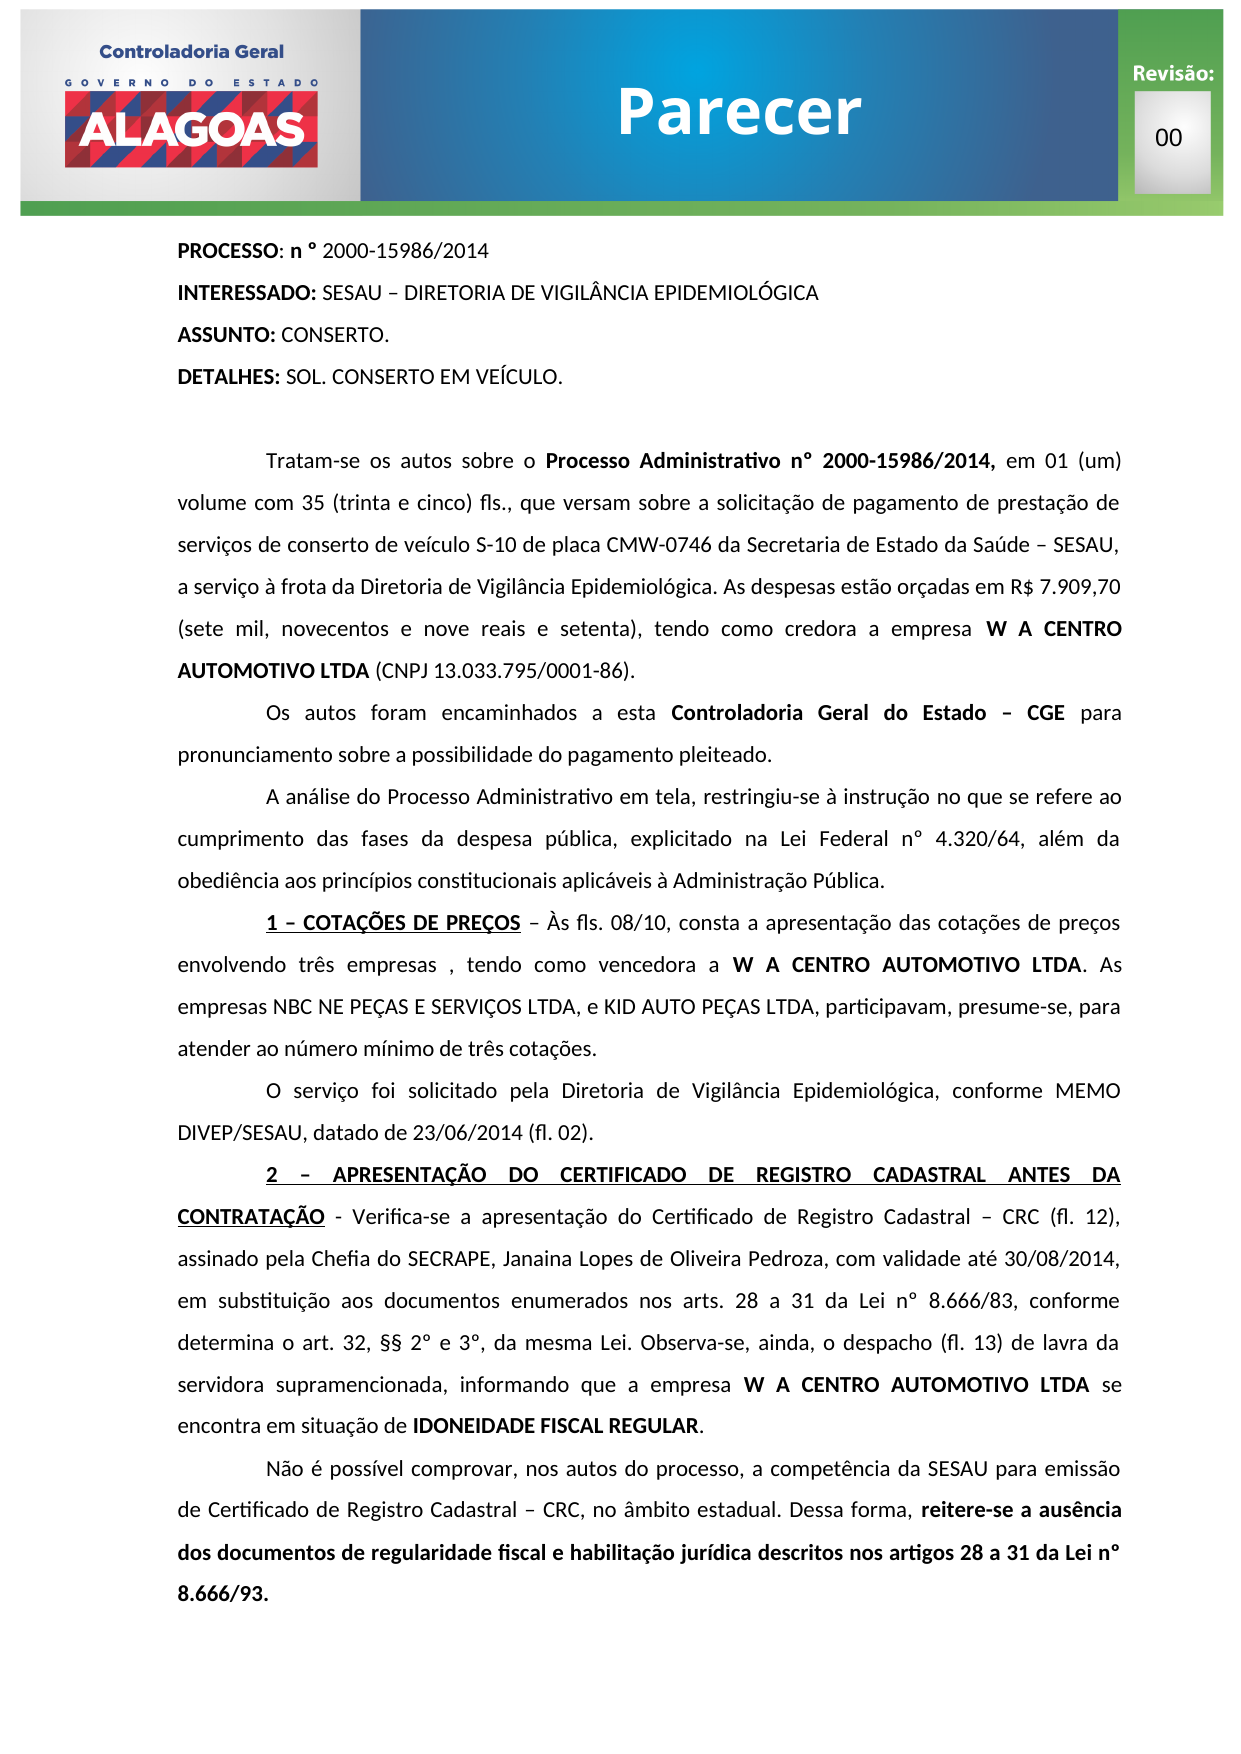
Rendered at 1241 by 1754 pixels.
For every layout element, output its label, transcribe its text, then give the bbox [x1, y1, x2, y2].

text Não é possível comprovar, nos autos do processo, a competência da SESAU para emissão de Certificado de Registro Cadastral – CRC, no âmbito estadual. Dessa forma, reitere-se a ausência dos documentos de regularidade fiscal e habilitação jurídica descritos nos artigos 28 a 31 da Lei nº 8.666/93. [177, 1454, 1122, 1608]
text 1 – COTAÇÕES DE PREÇOS – Às fls. 08/10, consta a apresentação das cotações de preços envolvendo três empresas , tendo como vencedora a W A CENTRO AUTOMOTIVO LTDA. As empresas NBC NE PEÇAS E SERVIÇOS LTDA, e KID AUTO PEÇAS LTDA, participavam, presume-se, para atender ao número mínimo de três cotações. [177, 908, 1122, 1062]
text PROCESSO: n º 2000-15986/2014 [177, 236, 1122, 264]
text ASSUNTO: CONSERTO. [177, 320, 1122, 348]
text INTERESSADO: SESAU – DIRETORIA DE VIGILÂNCIA EPIDEMIOLÓGICA [177, 278, 1122, 306]
text O serviço foi solicitado pela Diretoria de Vigilância Epidemiológica, conforme MEMO DIVEP/SESAU, datado de 23/06/2014 (fl. 02). [177, 1076, 1122, 1146]
text 2 – APRESENTAÇÃO DO CERTIFICADO DE REGISTRO CADASTRAL ANTES DA CONTRATAÇÃO - Verifica-se a apresentação do Certificado de Registro Cadastral – CRC (fl. 12), assinado pela Chefia do SECRAPE, Janaina Lopes de Oliveira Pedroza, com validade até 30/08/2014, em substituição aos documentos enumerados nos arts. 28 a 31 da Lei nº 8.666/83, conforme determina o art. 32, §§ 2º e 3º, da mesma Lei. Observa-se, ainda, o despacho (fl. 13) de lavra da servidora supramencionada, informando que a empresa W A CENTRO AUTOMOTIVO LTDA se encontra em situação de IDONEIDADE FISCAL REGULAR. [177, 1160, 1122, 1440]
text DETALHES: SOL. CONSERTO EM VEÍCULO. [177, 362, 1122, 390]
text A análise do Processo Administrativo em tela, restringiu-se à instrução no que se refere ao cumprimento das fases da despesa pública, explicitado na Lei Federal nº 4.320/64, além da obediência aos princípios constitucionais aplicáveis à Administração Pública. [177, 782, 1122, 894]
text Tratam-se os autos sobre o Processo Administrativo nº 2000-15986/2014, em 01 (um) volume com 35 (trinta e cinco) fls., que versam sobre a solicitação de pagamento de prestação de serviços de conserto de veículo S-10 de placa CMW-0746 da Secretaria de Estado da Saúde – SESAU, a serviço à frota da Diretoria de Vigilância Epidemiológica. As despesas estão orçadas em R$ 7.909,70 (sete mil, novecentos e nove reais e setenta), tendo como credora a empresa W A CENTRO AUTOMOTIVO LTDA (CNPJ 13.033.795/0001-86). [177, 446, 1122, 684]
text Os autos foram encaminhados a esta Controladoria Geral do Estado – CGE para pronunciamento sobre a possibilidade do pagamento pleiteado. [177, 698, 1122, 768]
picture [20, 9, 1224, 216]
